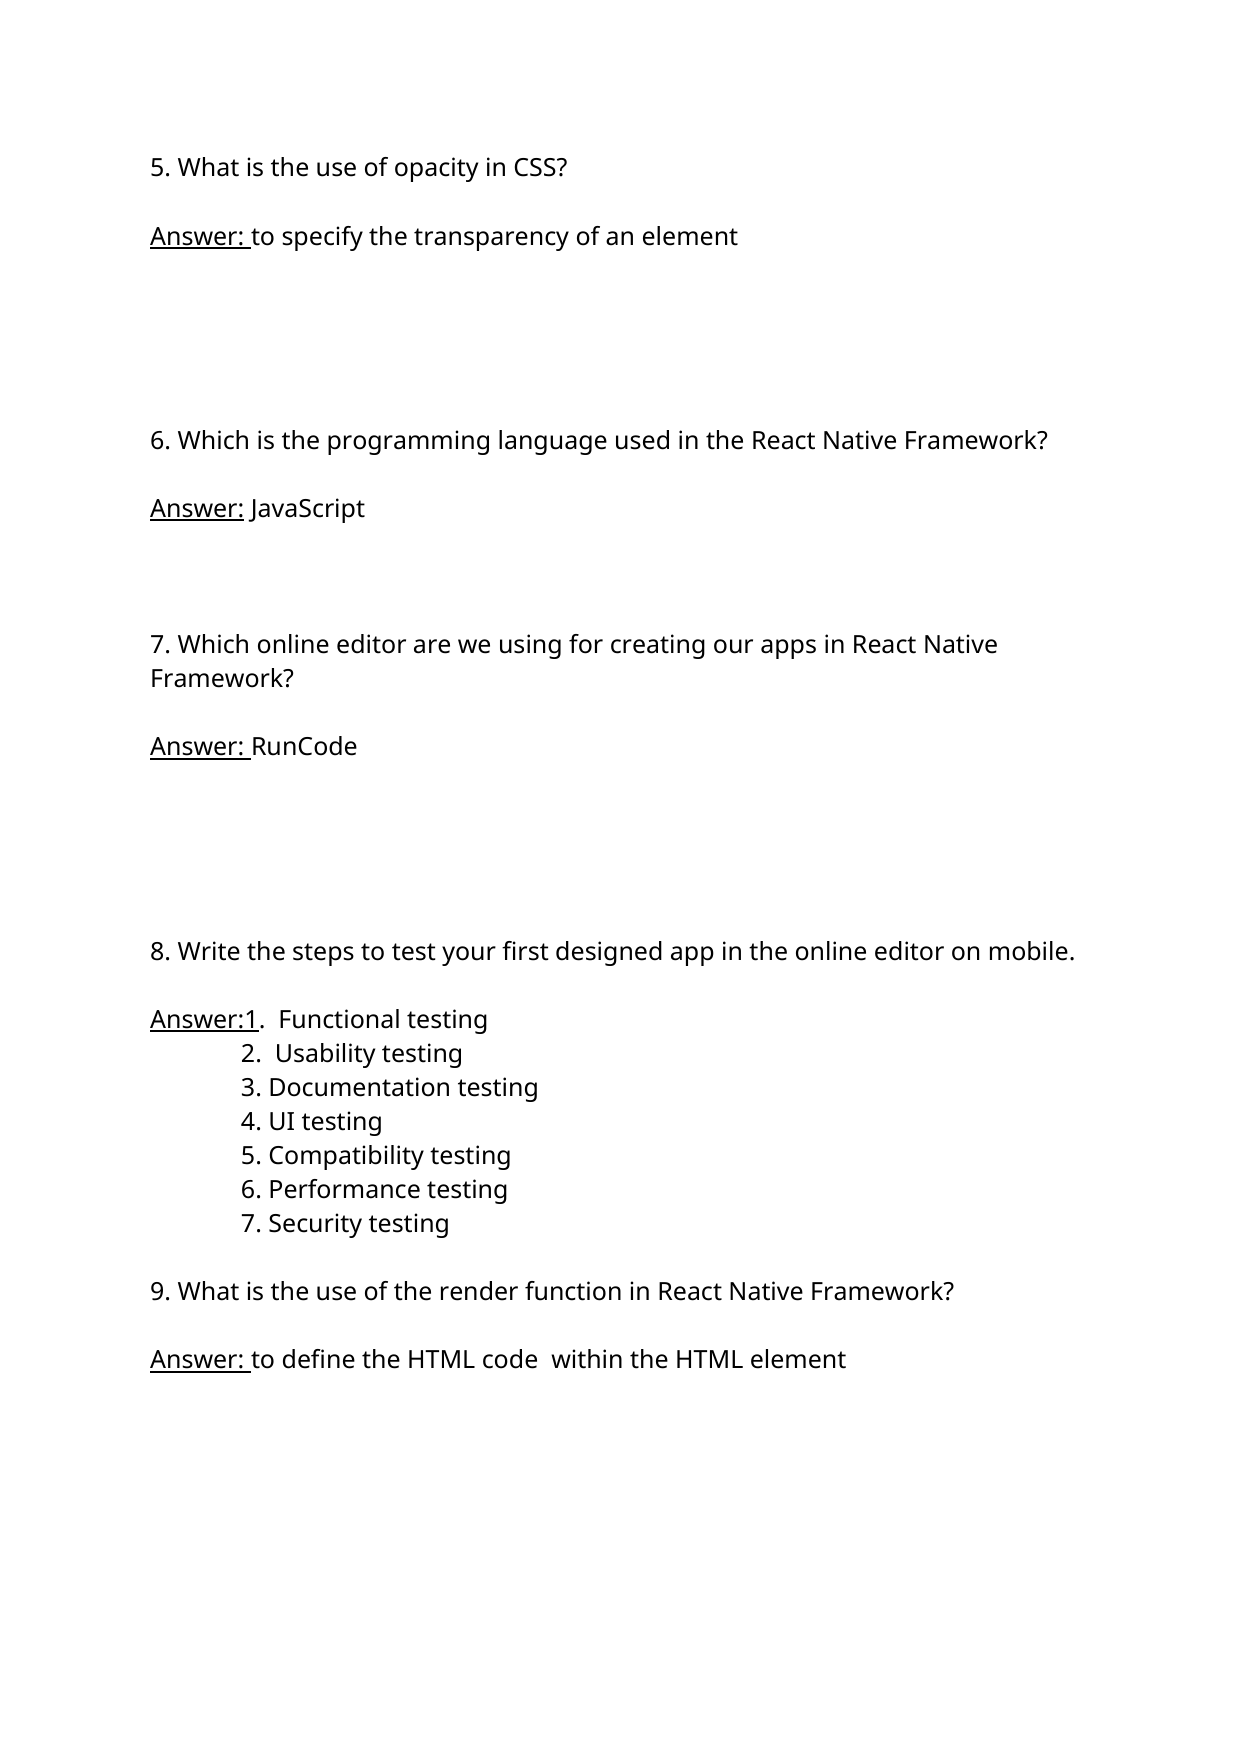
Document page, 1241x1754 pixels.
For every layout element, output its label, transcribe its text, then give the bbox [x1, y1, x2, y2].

text Answer:1. Functional testing [150, 1002, 1090, 1036]
text Answer: to specify the transparency of an element [150, 218, 1090, 252]
text 6. Performance testing [150, 1172, 1090, 1206]
text 7. Which online editor are we using for creating our apps in React Native Framework? [150, 627, 1090, 695]
text Answer: to define the HTML code within the HTML element [150, 1342, 1090, 1376]
text 9. What is the use of the render function in React Native Framework? [150, 1274, 1090, 1308]
text Answer: RunCode [150, 729, 1090, 763]
text Answer: JavaScript [150, 491, 1090, 525]
text 5. Compatibility testing [150, 1138, 1090, 1172]
text 8. Write the steps to test your first designed app in the online editor on mobile. [150, 933, 1090, 967]
text 5. What is the use of opacity in CSS? [150, 150, 1090, 184]
text 6. Which is the programming language used in the React Native Framework? [150, 422, 1090, 457]
text 2. Usability testing [150, 1036, 1090, 1070]
text 3. Documentation testing [150, 1070, 1090, 1104]
text 4. UI testing [150, 1104, 1090, 1138]
text 7. Security testing [150, 1206, 1090, 1240]
